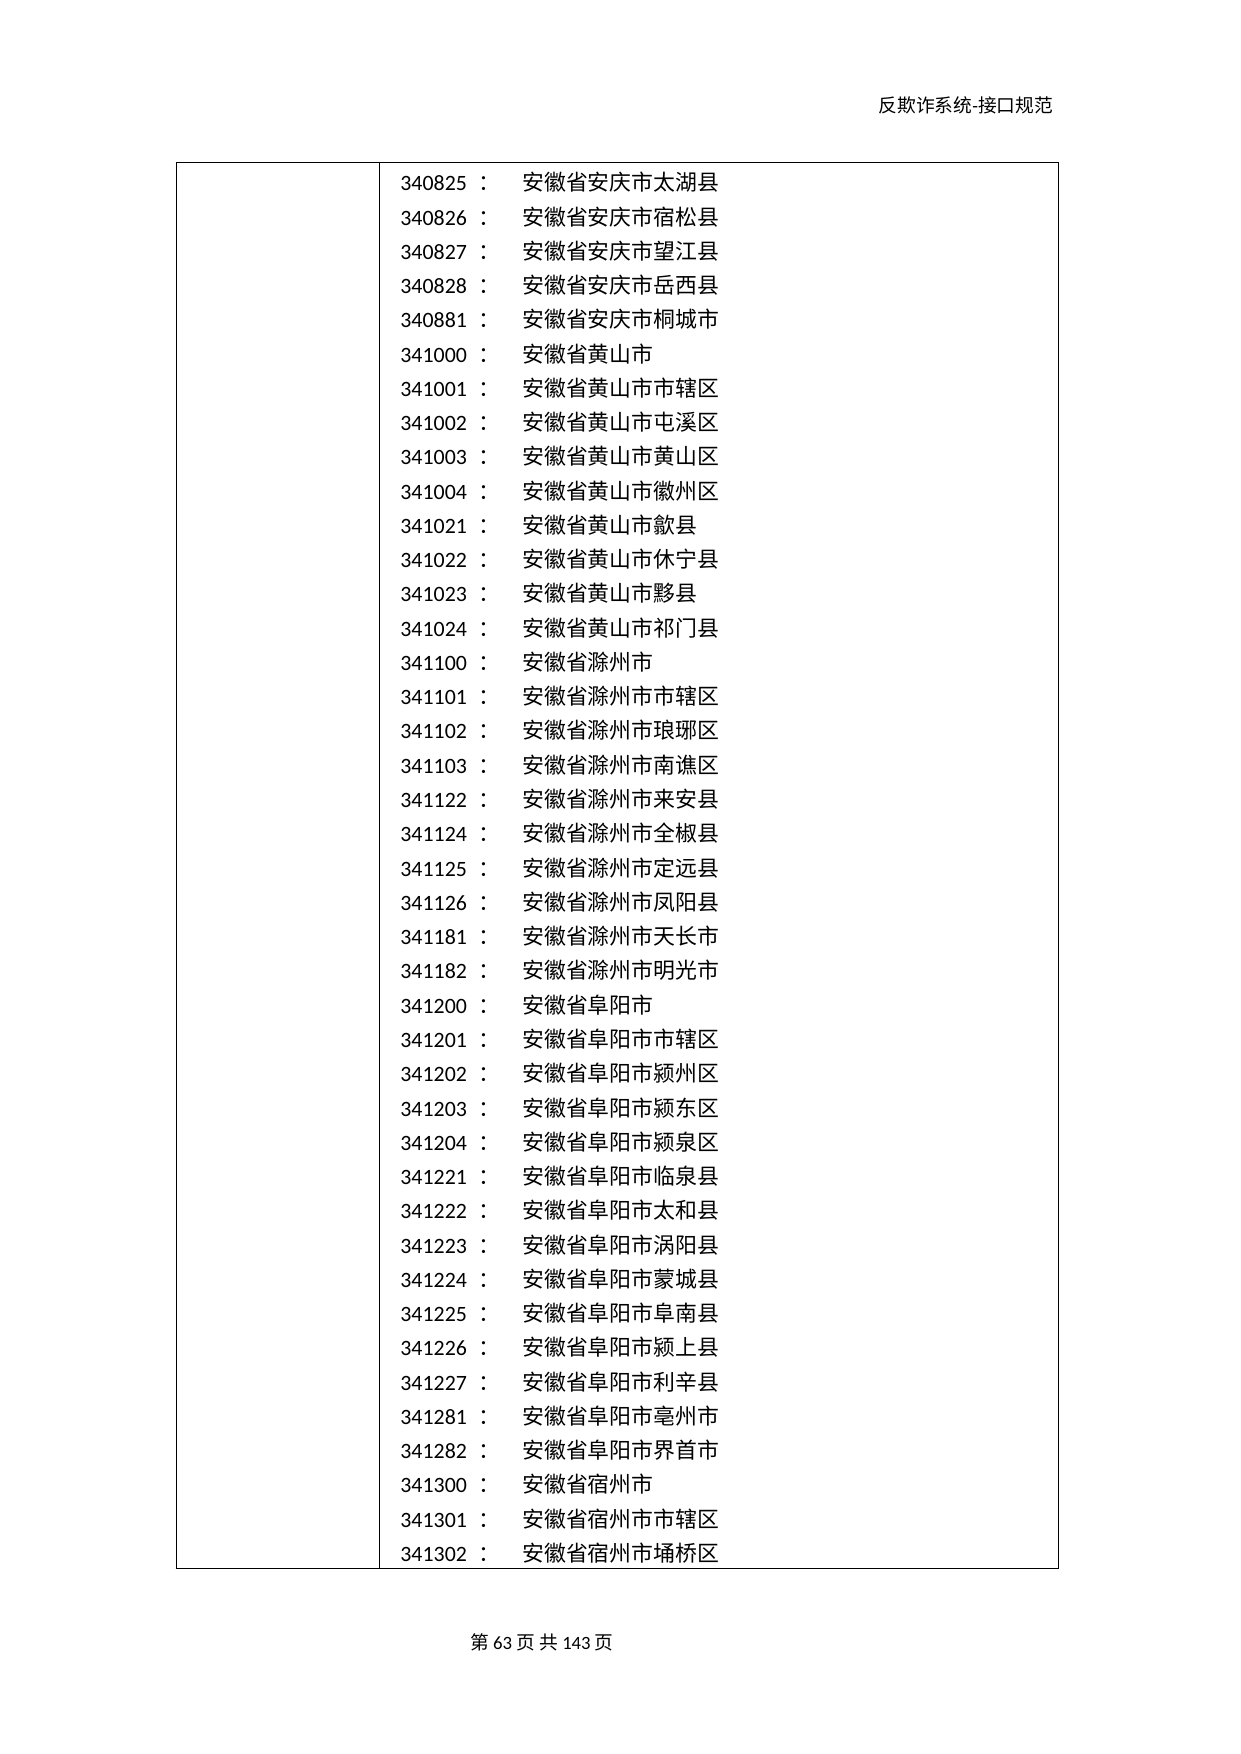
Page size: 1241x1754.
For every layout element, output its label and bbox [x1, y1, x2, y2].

table_cell [177, 163, 379, 1568]
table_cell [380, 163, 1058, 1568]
